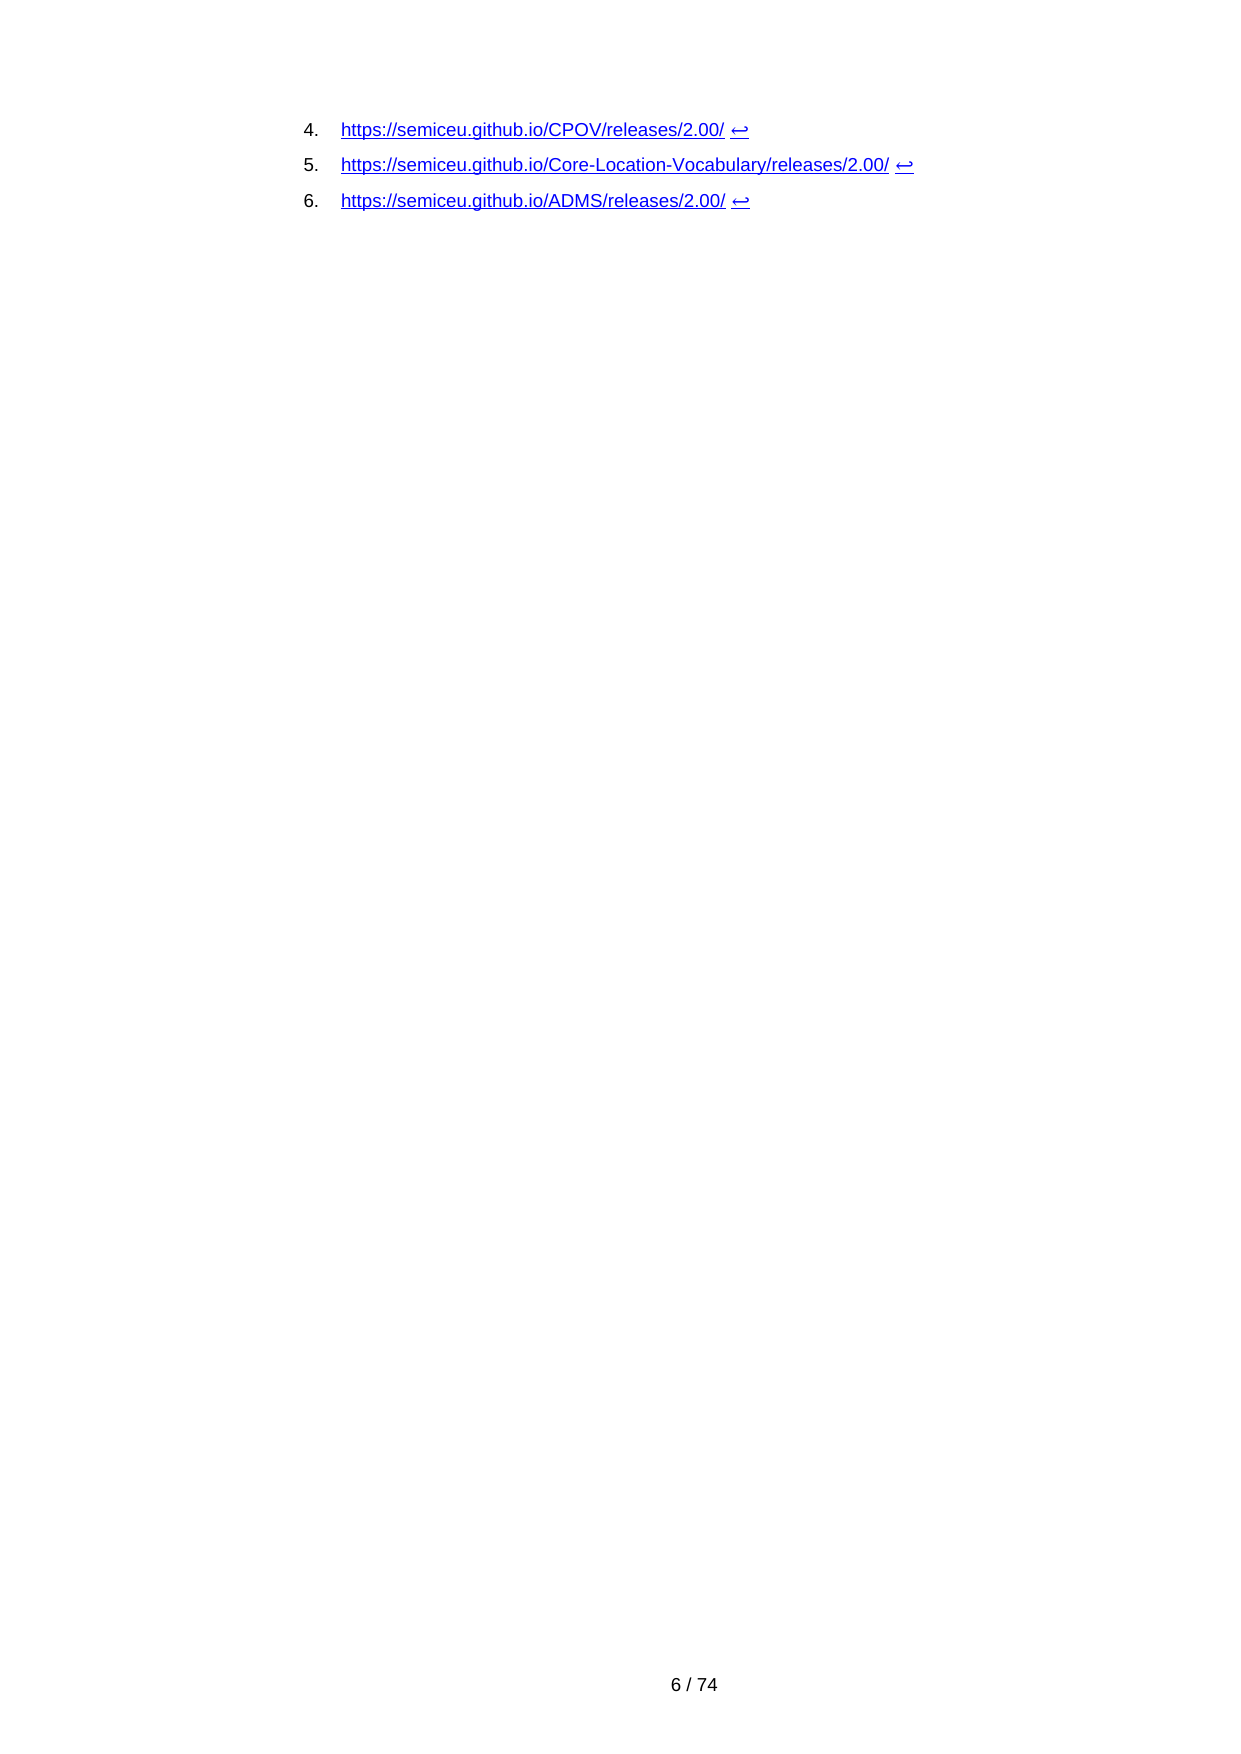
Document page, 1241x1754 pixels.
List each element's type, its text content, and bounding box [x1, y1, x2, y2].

list https://semiceu.github.io/CPOV/releases/2.00/ ↩ [303, 118, 1122, 141]
list https://semiceu.github.io/Core-Location-Vocabulary/releases/2.00/ ↩ [303, 153, 1122, 176]
list https://semiceu.github.io/ADMS/releases/2.00/ ↩ [303, 188, 1122, 211]
